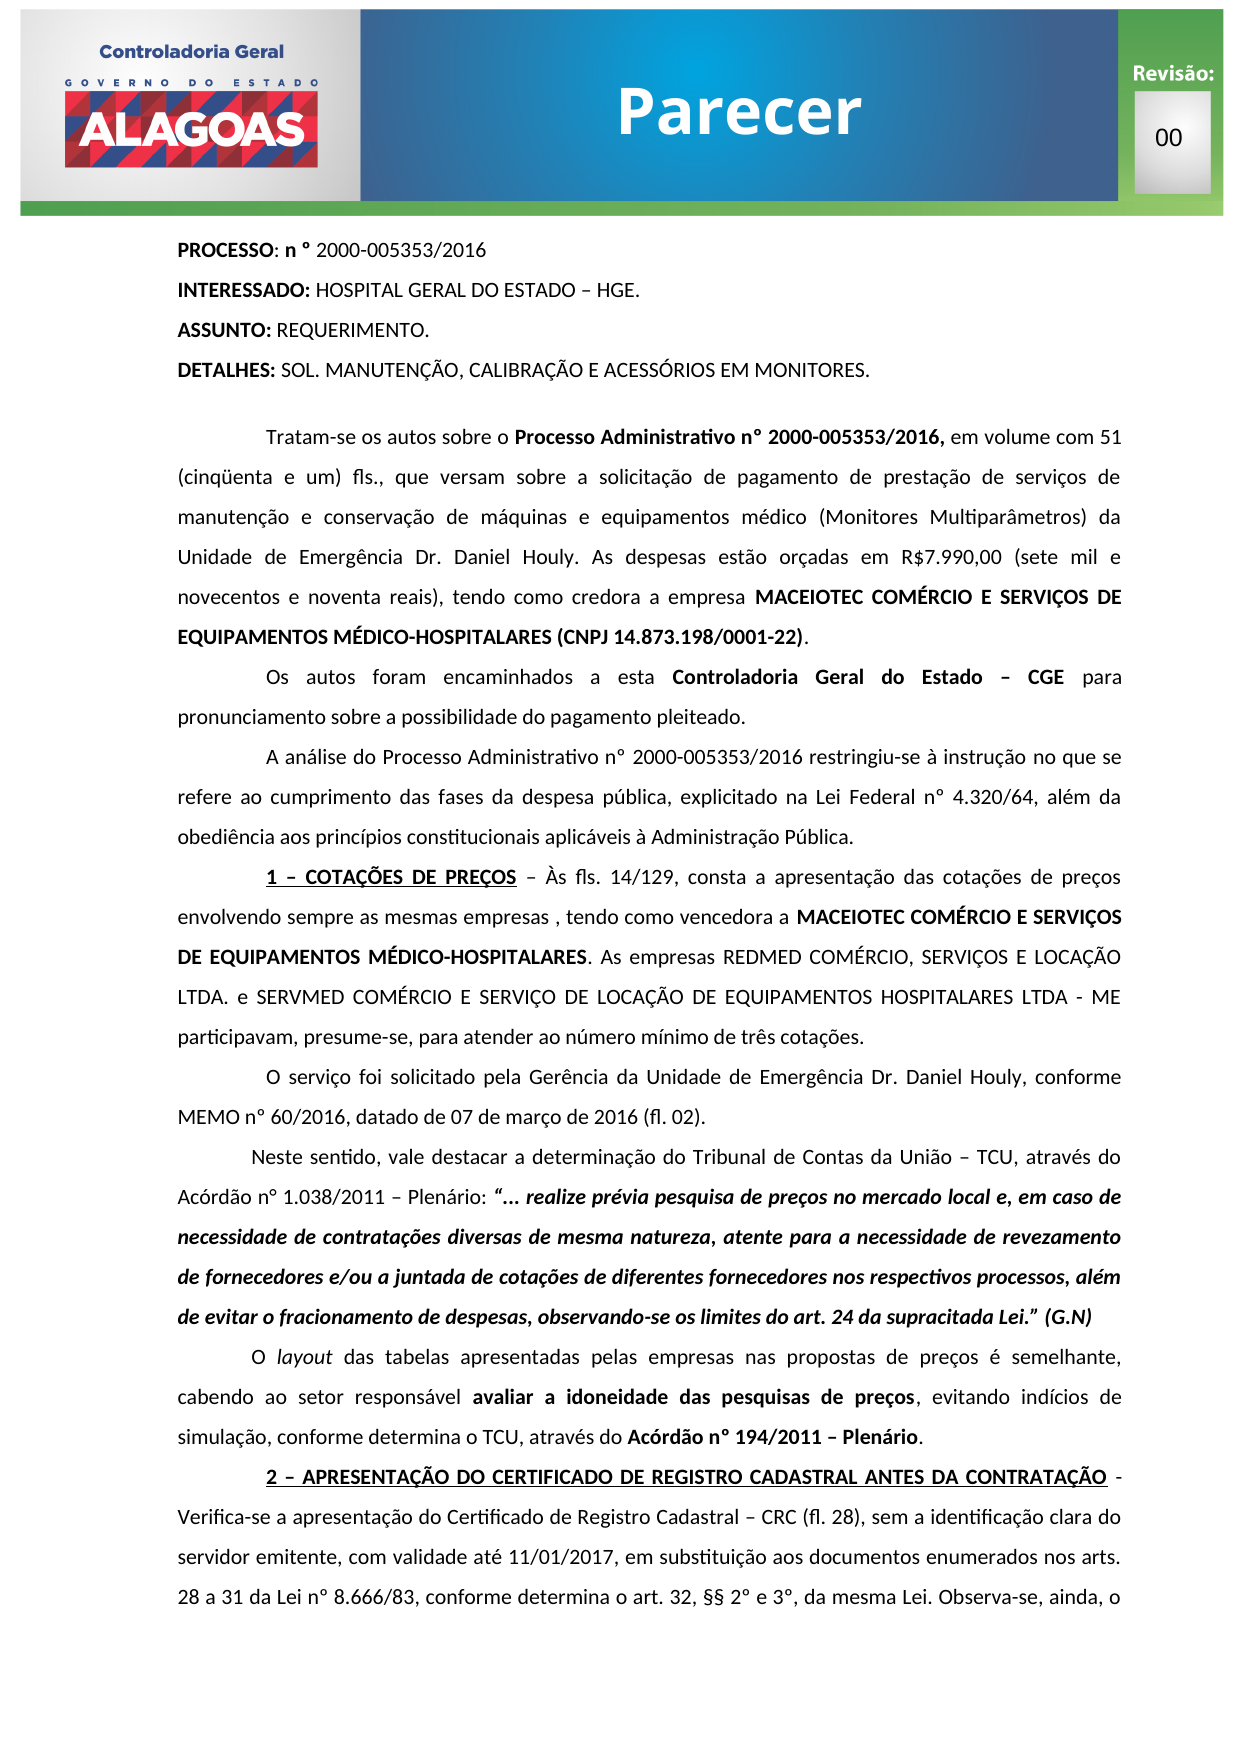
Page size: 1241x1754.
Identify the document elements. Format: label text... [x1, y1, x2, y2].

text PROCESSO: n º 2000-005353/2016 [177, 236, 1122, 263]
picture [20, 9, 1224, 216]
text O layout das tabelas apresentadas pelas empresas nas propostas de preços é semelhante, cabendo ao setor responsável avaliar a idoneidade das pesquisas de preços, evitando indícios de simulação, conforme determina o TCU, através do Acórdão nº 194/2011 – Plenário. [177, 1343, 1122, 1449]
text A análise do Processo Administrativo nº 2000-005353/2016 restringiu-se à instrução no que se refere ao cumprimento das fases da despesa pública, explicitado na Lei Federal nº 4.320/64, além da obediência aos princípios constitucionais aplicáveis à Administração Pública. [177, 743, 1122, 849]
text INTERESSADO: HOSPITAL GERAL DO ESTADO – HGE. [177, 276, 1122, 303]
text ASSUNTO: REQUERIMENTO. [177, 316, 1122, 343]
text DETALHES: SOL. MANUTENÇÃO, CALIBRAÇÃO E ACESSÓRIOS EM MONITORES. [177, 356, 1122, 383]
text Neste sentido, vale destacar a determinação do Tribunal de Contas da União – TCU, através do Acórdão n° 1.038/2011 – Plenário: “... realize prévia pesquisa de preços no mercado local e, em caso de necessidade de contratações diversas de mesma natureza, atente para a necessidade de revezamento de fornecedores e/ou a juntada de cotações de diferentes fornecedores nos respectivos processos, além de evitar o fracionamento de despesas, observando-se os limites do art. 24 da supracitada Lei.” (G.N) [177, 1143, 1122, 1329]
text Tratam-se os autos sobre o Processo Administrativo nº 2000-005353/2016, em volume com 51 (cinqüenta e um) fls., que versam sobre a solicitação de pagamento de prestação de serviços de manutenção e conservação de máquinas e equipamentos médico (Monitores Multiparâmetros) da Unidade de Emergência Dr. Daniel Houly. As despesas estão orçadas em R$7.990,00 (sete mil e novecentos e noventa reais), tendo como credora a empresa MACEIOTEC COMÉRCIO E SERVIÇOS DE EQUIPAMENTOS MÉDICO-HOSPITALARES (CNPJ 14.873.198/0001-22). [177, 423, 1122, 649]
text Os autos foram encaminhados a esta Controladoria Geral do Estado – CGE para pronunciamento sobre a possibilidade do pagamento pleiteado. [177, 663, 1122, 729]
text O serviço foi solicitado pela Gerência da Unidade de Emergência Dr. Daniel Houly, conforme MEMO nº 60/2016, datado de 07 de março de 2016 (fl. 02). [177, 1063, 1122, 1129]
text 1 – COTAÇÕES DE PREÇOS – Às fls. 14/129, consta a apresentação das cotações de preços envolvendo sempre as mesmas empresas , tendo como vencedora a MACEIOTEC COMÉRCIO E SERVIÇOS DE EQUIPAMENTOS MÉDICO-HOSPITALARES. As empresas REDMED COMÉRCIO, SERVIÇOS E LOCAÇÃO LTDA. e SERVMED COMÉRCIO E SERVIÇO DE LOCAÇÃO DE EQUIPAMENTOS HOSPITALARES LTDA - ME participavam, presume-se, para atender ao número mínimo de três cotações. [177, 863, 1122, 1049]
